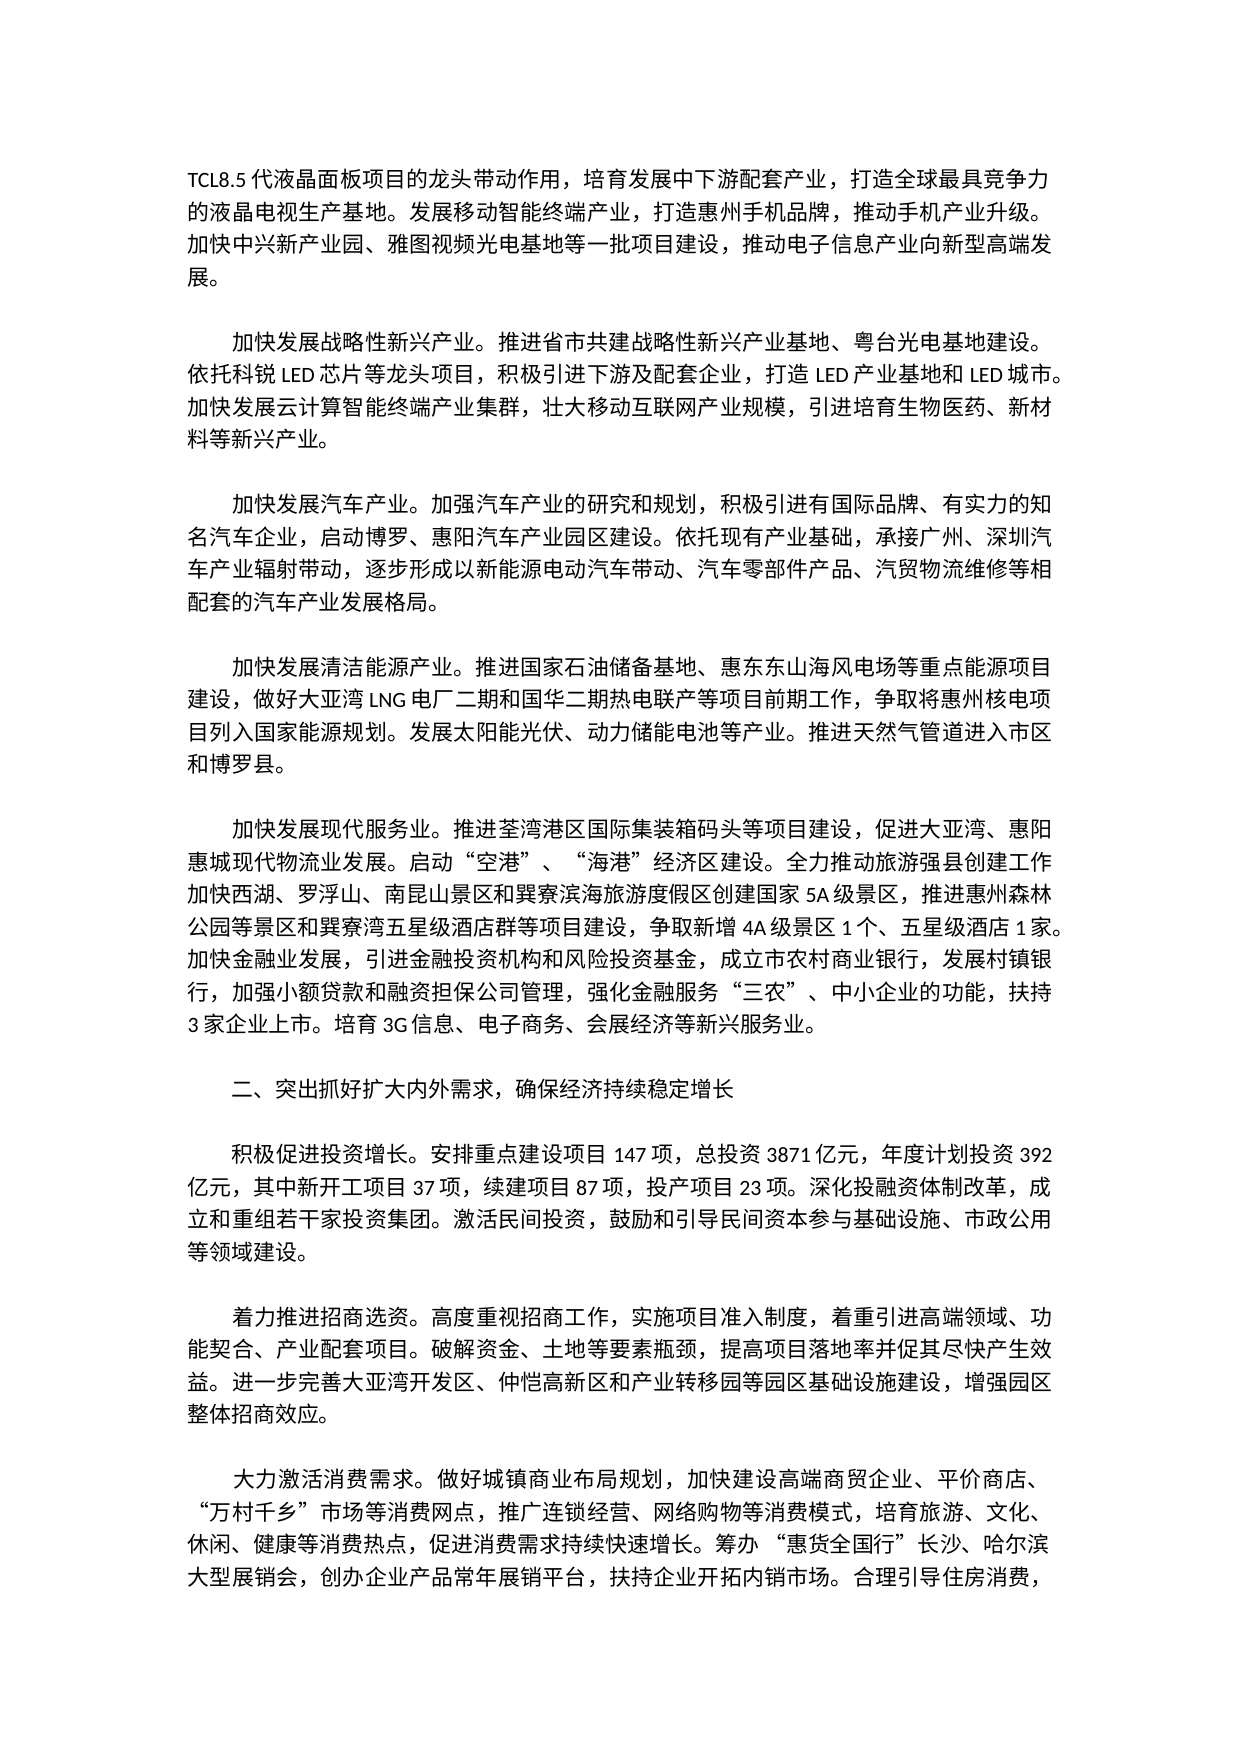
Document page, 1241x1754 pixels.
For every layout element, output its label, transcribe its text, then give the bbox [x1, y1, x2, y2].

text 加快发展战略性新兴产业。推进省市共建战略性新兴产业基地、粤台光电基地建设。依托科锐LED芯片等龙头项目，积极引进下游及配套企业，打造LED产业基地和LED城市。加快发展云计算智能终端产业集群，壮大移动互联网产业规模，引进培育生物医药、新材料等新兴产业。 [187, 324, 1053, 454]
text 二、突出抓好扩大内外需求，确保经济持续稳定增长 [187, 1072, 1053, 1104]
text 加快发展现代服务业。推进荃湾港区国际集装箱码头等项目建设，促进大亚湾、惠阳、惠城现代物流业发展。启动“空港”、“海港”经济区建设。全力推动旅游强县创建工作，加快西湖、罗浮山、南昆山景区和巽寮滨海旅游度假区创建国家5A级景区，推进惠州森林公园等景区和巽寮湾五星级酒店群等项目建设，争取新增4A级景区1个、五星级酒店1家。加快金融业发展，引进金融投资机构和风险投资基金，成立市农村商业银行，发展村镇银行，加强小额贷款和融资担保公司管理，强化金融服务“三农”、中小企业的功能，扶持3家企业上市。培育3G信息、电子商务、会展经济等新兴服务业。 [187, 812, 1053, 1039]
text 加快发展清洁能源产业。推进国家石油储备基地、惠东东山海风电场等重点能源项目建设，做好大亚湾LNG电厂二期和国华二期热电联产等项目前期工作，争取将惠州核电项目列入国家能源规划。发展太阳能光伏、动力储能电池等产业。推进天然气管道进入市区和博罗县。 [187, 649, 1053, 779]
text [187, 1462, 1053, 1592]
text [187, 162, 1053, 292]
text 积极促进投资增长。安排重点建设项目147项，总投资3871亿元，年度计划投资392亿元，其中新开工项目37项，续建项目87项，投产项目23项。深化投融资体制改革，成立和重组若干家投资集团。激活民间投资，鼓励和引导民间资本参与基础设施、市政公用等领域建设。 [187, 1137, 1053, 1267]
text 加快发展汽车产业。加强汽车产业的研究和规划，积极引进有国际品牌、有实力的知名汽车企业，启动博罗、惠阳汽车产业园区建设。依托现有产业基础，承接广州、深圳汽车产业辐射带动，逐步形成以新能源电动汽车带动、汽车零部件产品、汽贸物流维修等相配套的汽车产业发展格局。 [187, 487, 1053, 617]
text 着力推进招商选资。高度重视招商工作，实施项目准入制度，着重引进高端领域、功能契合、产业配套项目。破解资金、土地等要素瓶颈，提高项目落地率并促其尽快产生效益。进一步完善大亚湾开发区、仲恺高新区和产业转移园等园区基础设施建设，增强园区整体招商效应。 [187, 1299, 1053, 1429]
